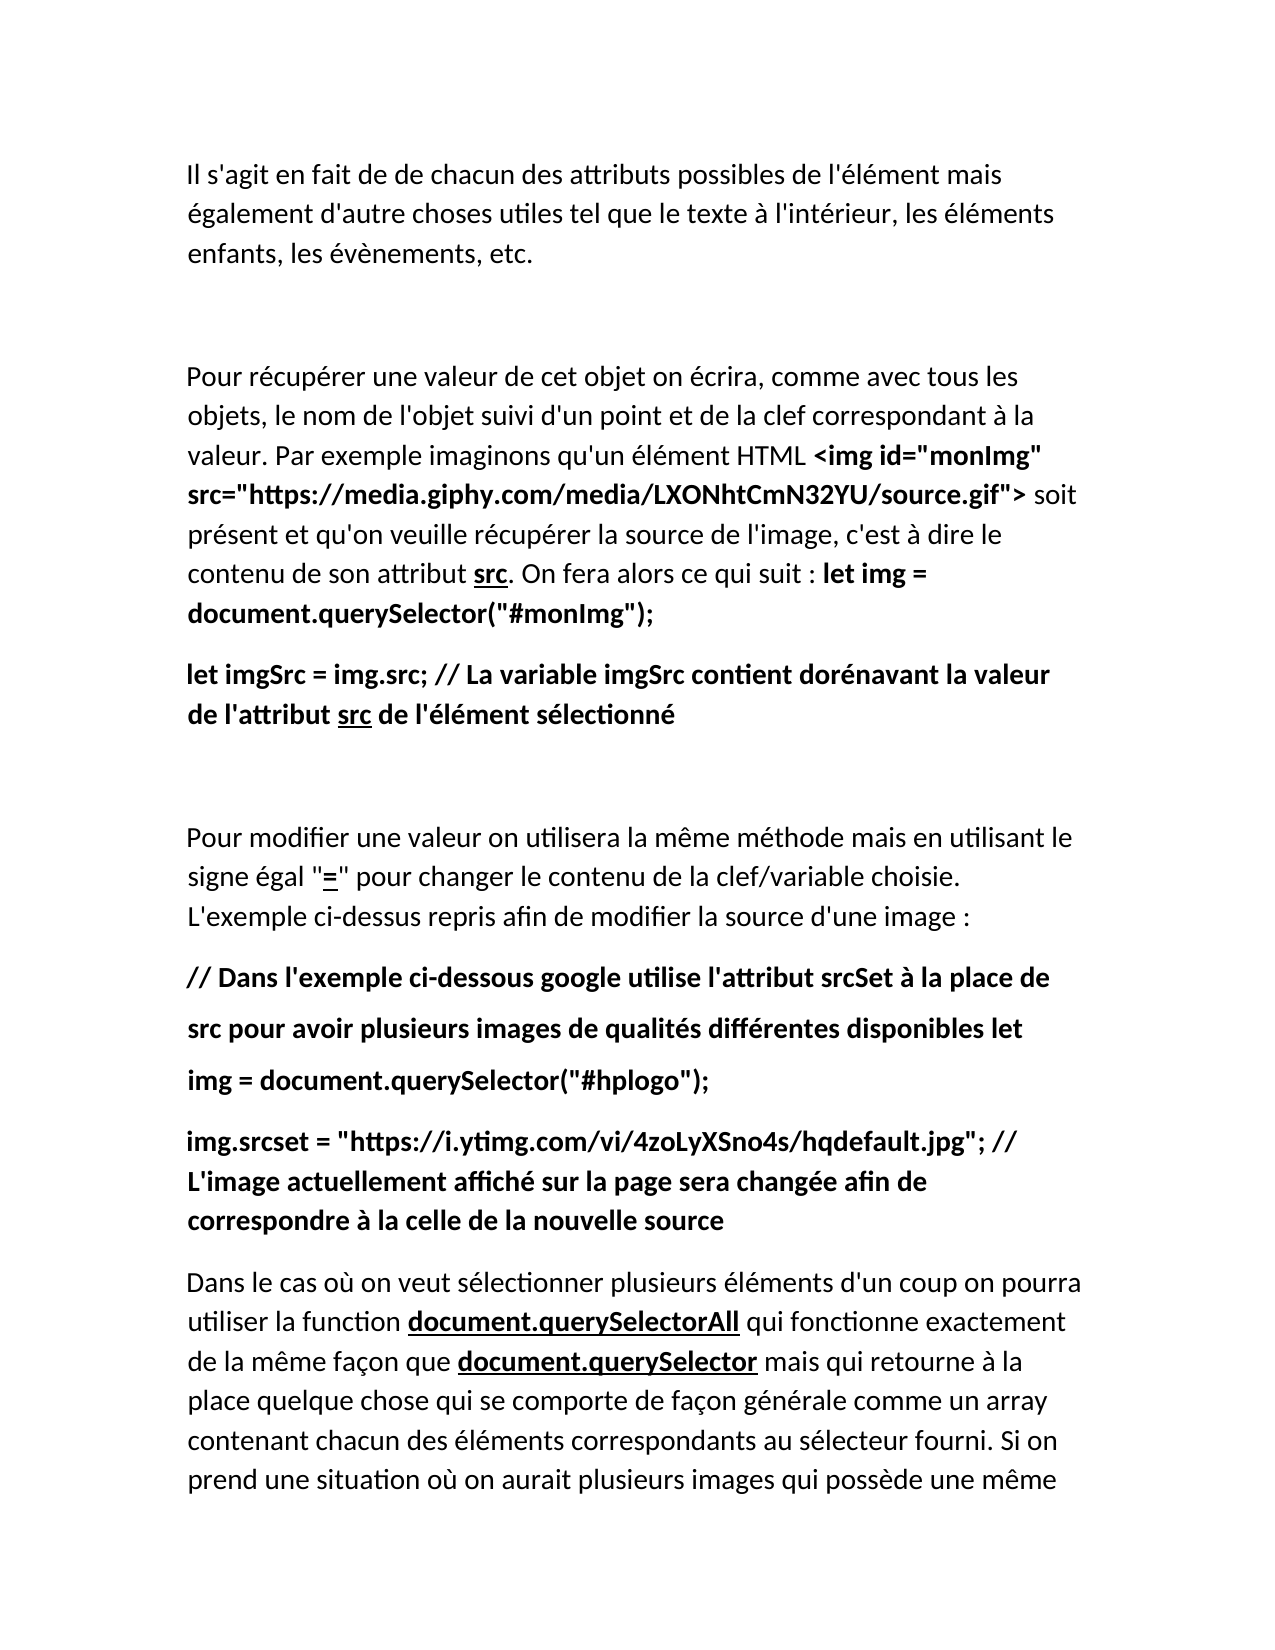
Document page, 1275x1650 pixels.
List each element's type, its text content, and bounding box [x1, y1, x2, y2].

text Il s'agit en fait de de chacun des attributs possibles de l'élément mais également d'autre choses utiles tel que le texte à l'intérieur, les éléments enfants, les évènements, etc. [186, 156, 1086, 271]
text img.srcset = "https://i.ytimg.com/vi/4zoLyXSno4s/hqdefault.jpg"; // L'image actuellement affiché sur la page sera changée afin de correspondre à la celle de la nouvelle source [186, 1123, 1086, 1238]
text Pour récupérer une valeur de cet objet on écrira, comme avec tous les objets, le nom de l'objet suivi d'un point et de la clef correspondant à la valeur. Par exemple imaginons qu'un élément HTML <img id="monImg" src="https://media.giphy.com/media/LXONhtCmN32YU/source.gif"> soit présent et qu'on veuille récupérer la source de l'image, c'est à dire le contenu de son attribut src. On fera alors ce qui suit : let img = document.querySelector("#monImg"); [186, 358, 1086, 631]
text // Dans l'exemple ci-dessous google utilise l'attribut srcSet à la place de src pour avoir plusieurs images de qualités différentes disponibles let img = document.querySelector("#hplogo"); [186, 959, 1053, 1097]
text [186, 1264, 1086, 1497]
text let imgSrc = img.src; // La variable imgSrc contient dorénavant la valeur de l'attribut src de l'élément sélectionné [186, 656, 1086, 731]
text Pour modifier une valeur on utilisera la même méthode mais en utilisant le signe égal "=" pour changer le contenu de la clef/variable choisie. L'exemple ci-dessus repris afin de modifier la source d'une image : [186, 819, 1086, 933]
